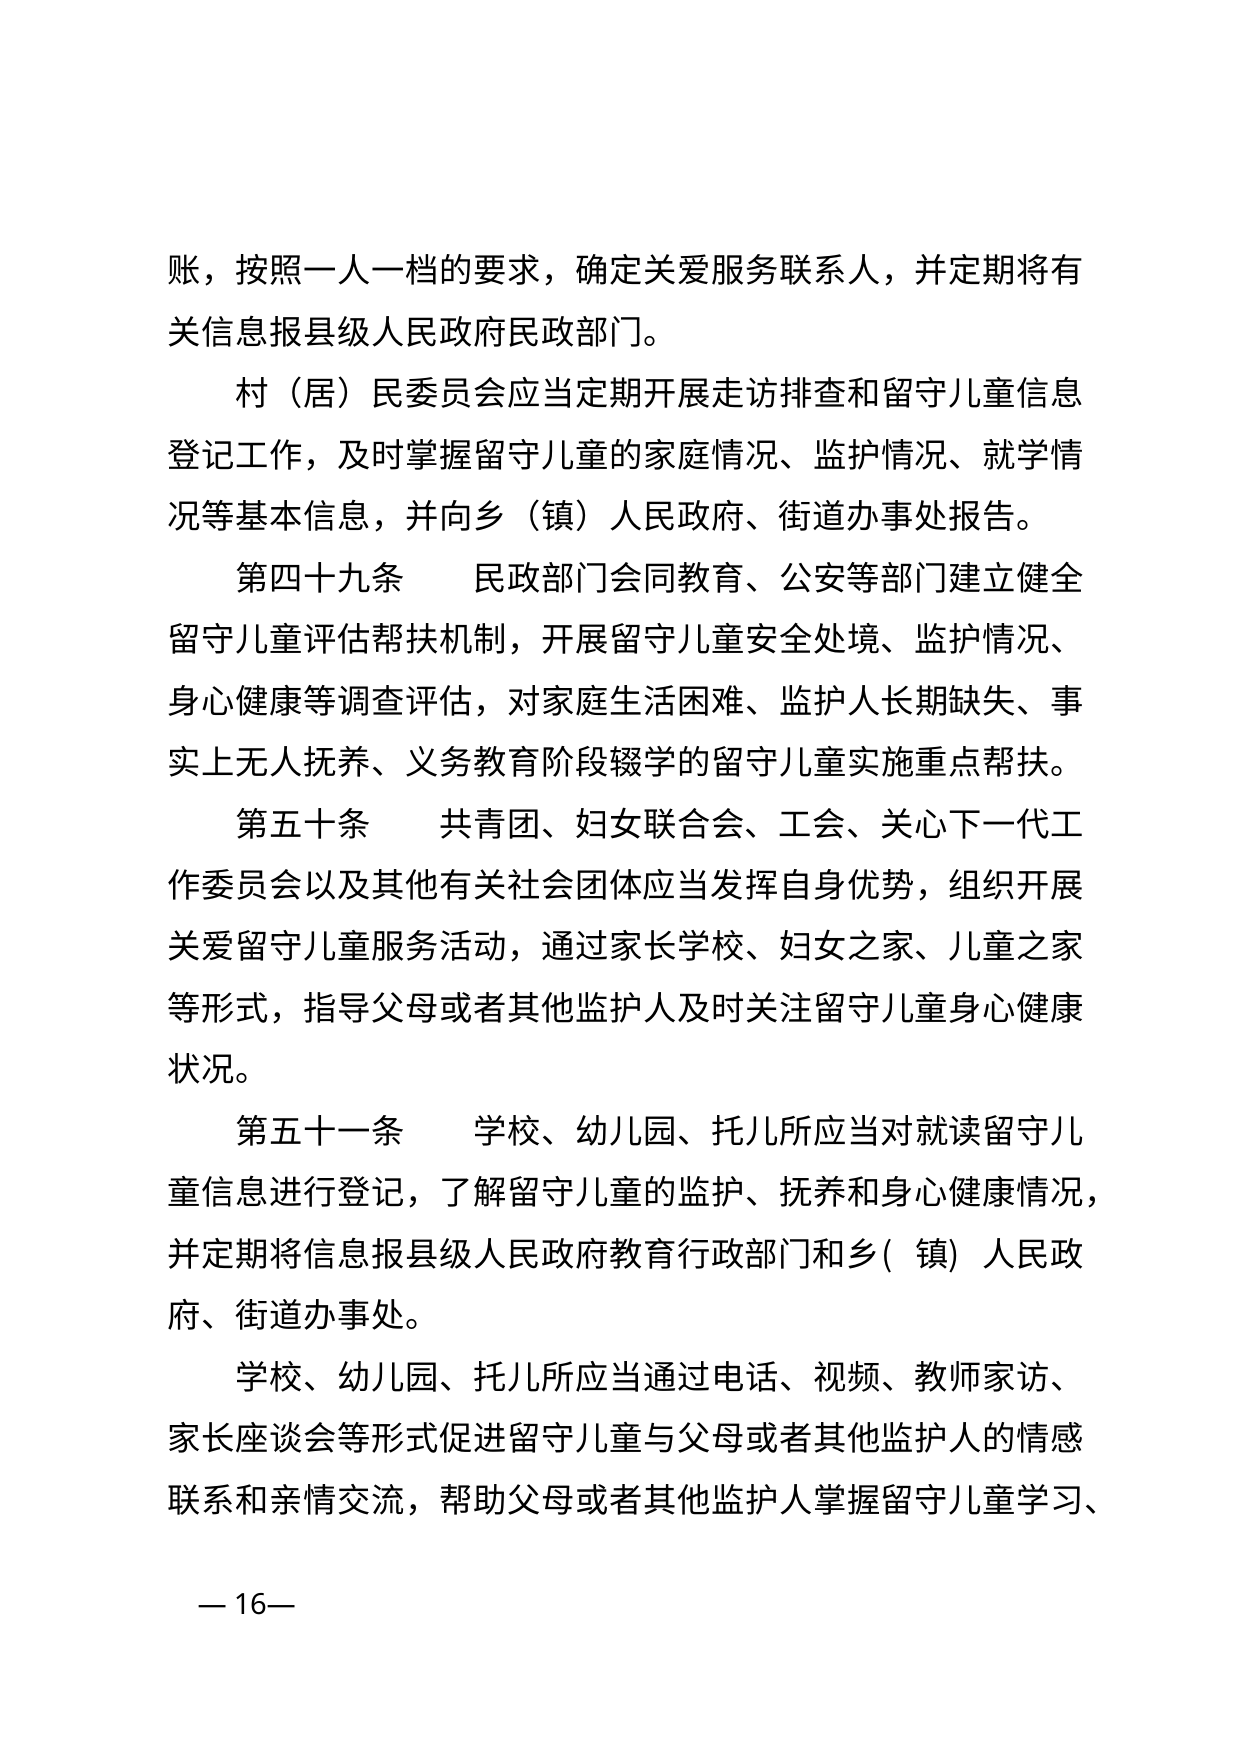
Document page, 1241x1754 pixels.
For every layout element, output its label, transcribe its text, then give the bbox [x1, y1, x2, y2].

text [168, 238, 1084, 361]
text 村（居）民委员会应当定期开展走访排查和留守儿童信息登记工作，及时掌握留守儿童的家庭情况、监护情况、就学情况等基本信息，并向乡（镇）人民政府、街道办事处报告。 [168, 361, 1084, 545]
text 第五十一条 学校、幼儿园、托儿所应当对就读留守儿童信息进行登记，了解留守儿童的监护、抚养和身心健康情况，并定期将信息报县级人民政府教育行政部门和乡(镇)人民政府、街道办事处。 [168, 1098, 1084, 1344]
text 第五十条 共青团、妇女联合会、工会、关心下一代工作委员会以及其他有关社会团体应当发挥自身优势，组织开展关爱留守儿童服务活动，通过家长学校、妇女之家、儿童之家等形式，指导父母或者其他监护人及时关注留守儿童身心健康状况。 [168, 791, 1084, 1098]
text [168, 1344, 1084, 1528]
text 第四十九条 民政部门会同教育、公安等部门建立健全留守儿童评估帮扶机制，开展留守儿童安全处境、监护情况、身心健康等调查评估，对家庭生活困难、监护人长期缺失、事实上无人抚养、义务教育阶段辍学的留守儿童实施重点帮扶。 [168, 545, 1084, 791]
